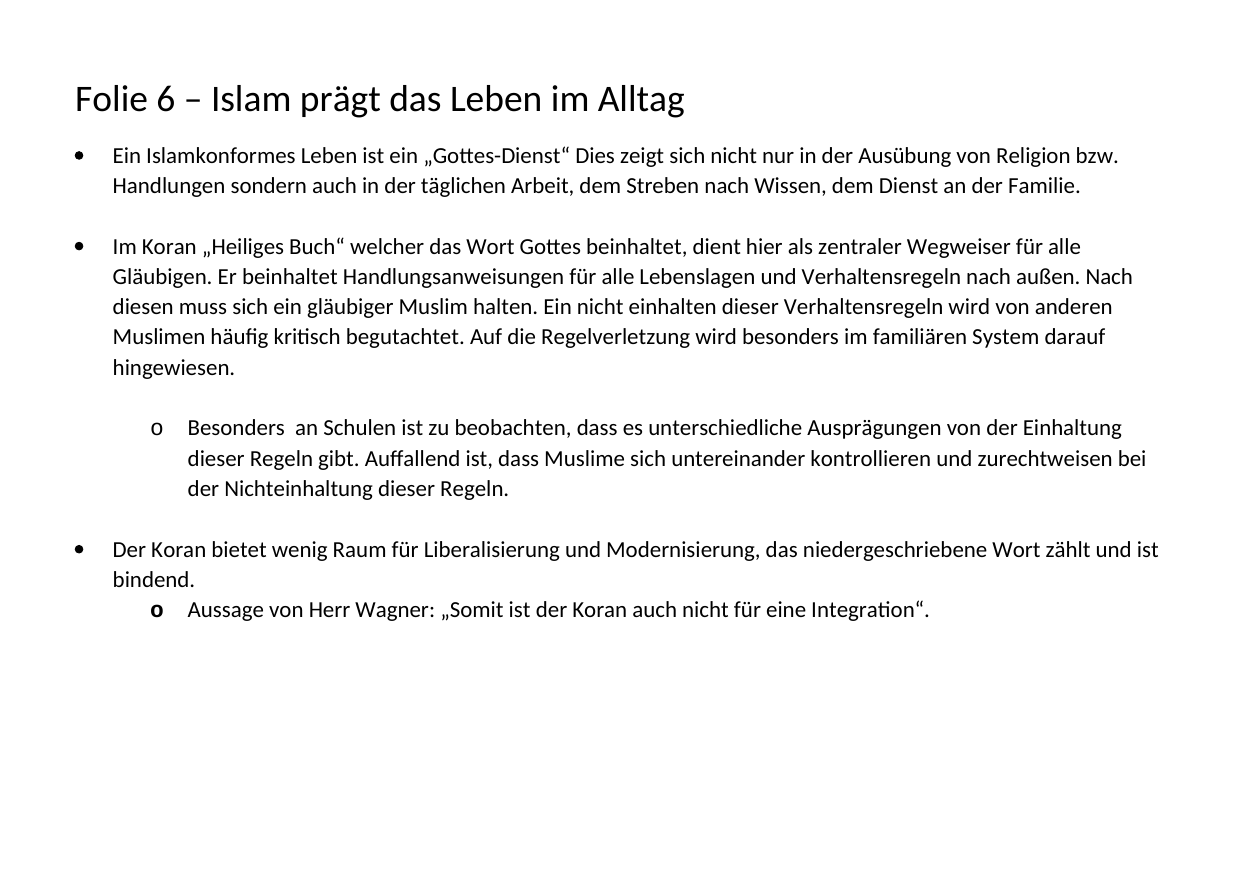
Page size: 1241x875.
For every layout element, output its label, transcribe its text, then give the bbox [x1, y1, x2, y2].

list Besonders an Schulen ist zu beobachten, dass es unterschiedliche Ausprägungen von der Einhaltung dieser Regeln gibt. Auffallend ist, dass Muslime sich untereinander kontrollieren und zurechtweisen bei der Nichteinhaltung dieser Regeln. [150, 413, 1165, 503]
list Im Koran „Heiliges Buch“ welcher das Wort Gottes beinhaltet, dient hier als zentraler Wegweiser für alle Gläubigen. Er beinhaltet Handlungsanweisungen für alle Lebenslagen und Verhaltensregeln nach außen. Nach diesen muss sich ein gläubiger Muslim halten. Ein nicht einhalten dieser Verhaltensregeln wird von anderen Muslimen häufig kritisch begutachtet. Auf die Regelverletzung wird besonders im familiären System darauf hingewiesen. [75, 232, 1165, 381]
list Aussage von Herr Wagner: „Somit ist der Koran auch nicht für eine Integration“. [150, 595, 1165, 624]
list Ein Islamkonformes Leben ist ein „Gottes-Dienst“ Dies zeigt sich nicht nur in der Ausübung von Religion bzw. Handlungen sondern auch in der täglichen Arbeit, dem Streben nach Wissen, dem Dienst an der Familie. [75, 141, 1165, 199]
list Der Koran bietet wenig Raum für Liberalisierung und Modernisierung, das niedergeschriebene Wort zählt und ist bindend. [75, 535, 1165, 593]
text Folie 6 – Islam prägt das Leben im Alltag [75, 75, 1165, 121]
